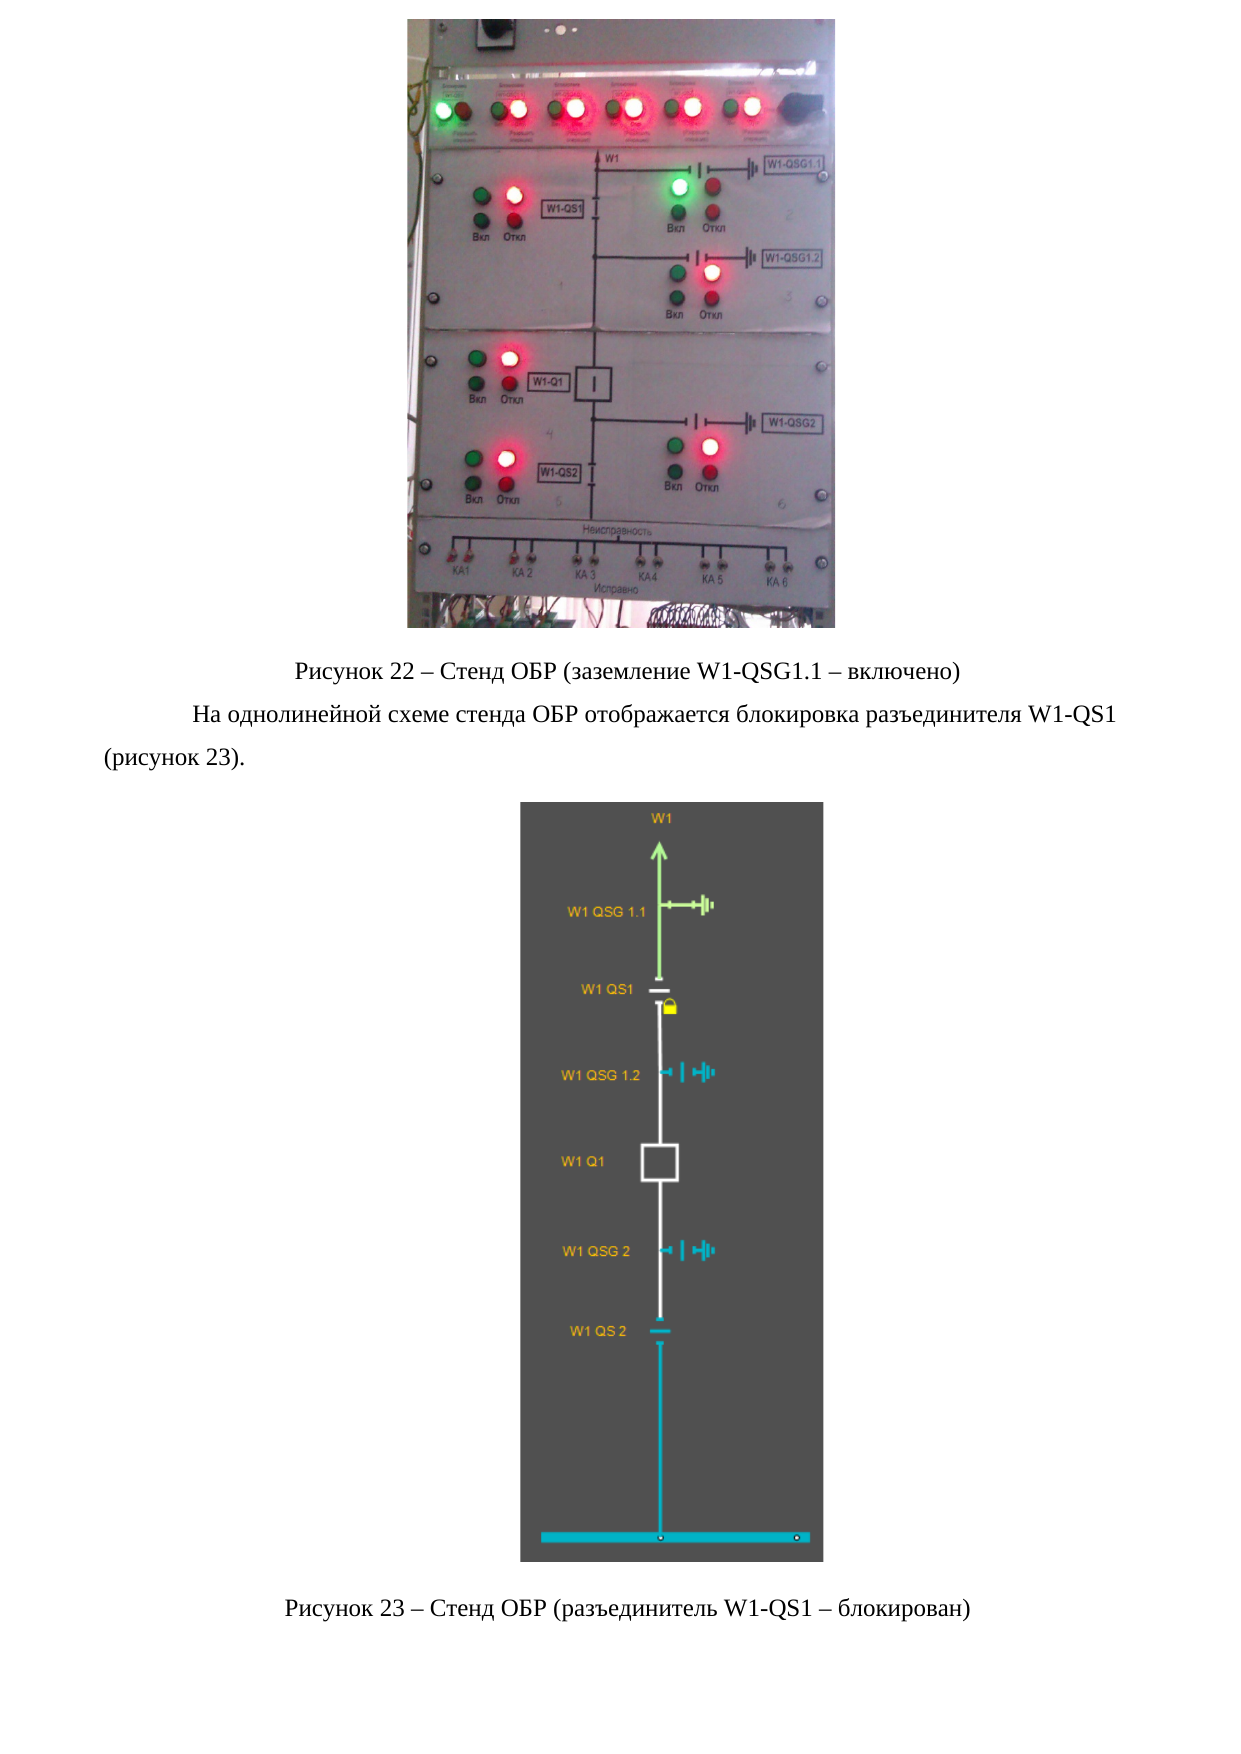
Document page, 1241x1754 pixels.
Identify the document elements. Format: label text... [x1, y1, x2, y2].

text Рисунок 22 – Стенд ОБР (заземление W1-QSG1.1 – включено) [103, 656, 1152, 685]
picture [520, 802, 824, 1562]
text Рисунок 23 – Стенд ОБР (разъединитель W1-QS1 – блокирован) [103, 1593, 1152, 1621]
picture [407, 19, 836, 628]
text На однолинейной схеме стенда ОБР отображается блокировка разъединителя W1-QS1 (рисунок 23). [103, 699, 1152, 771]
